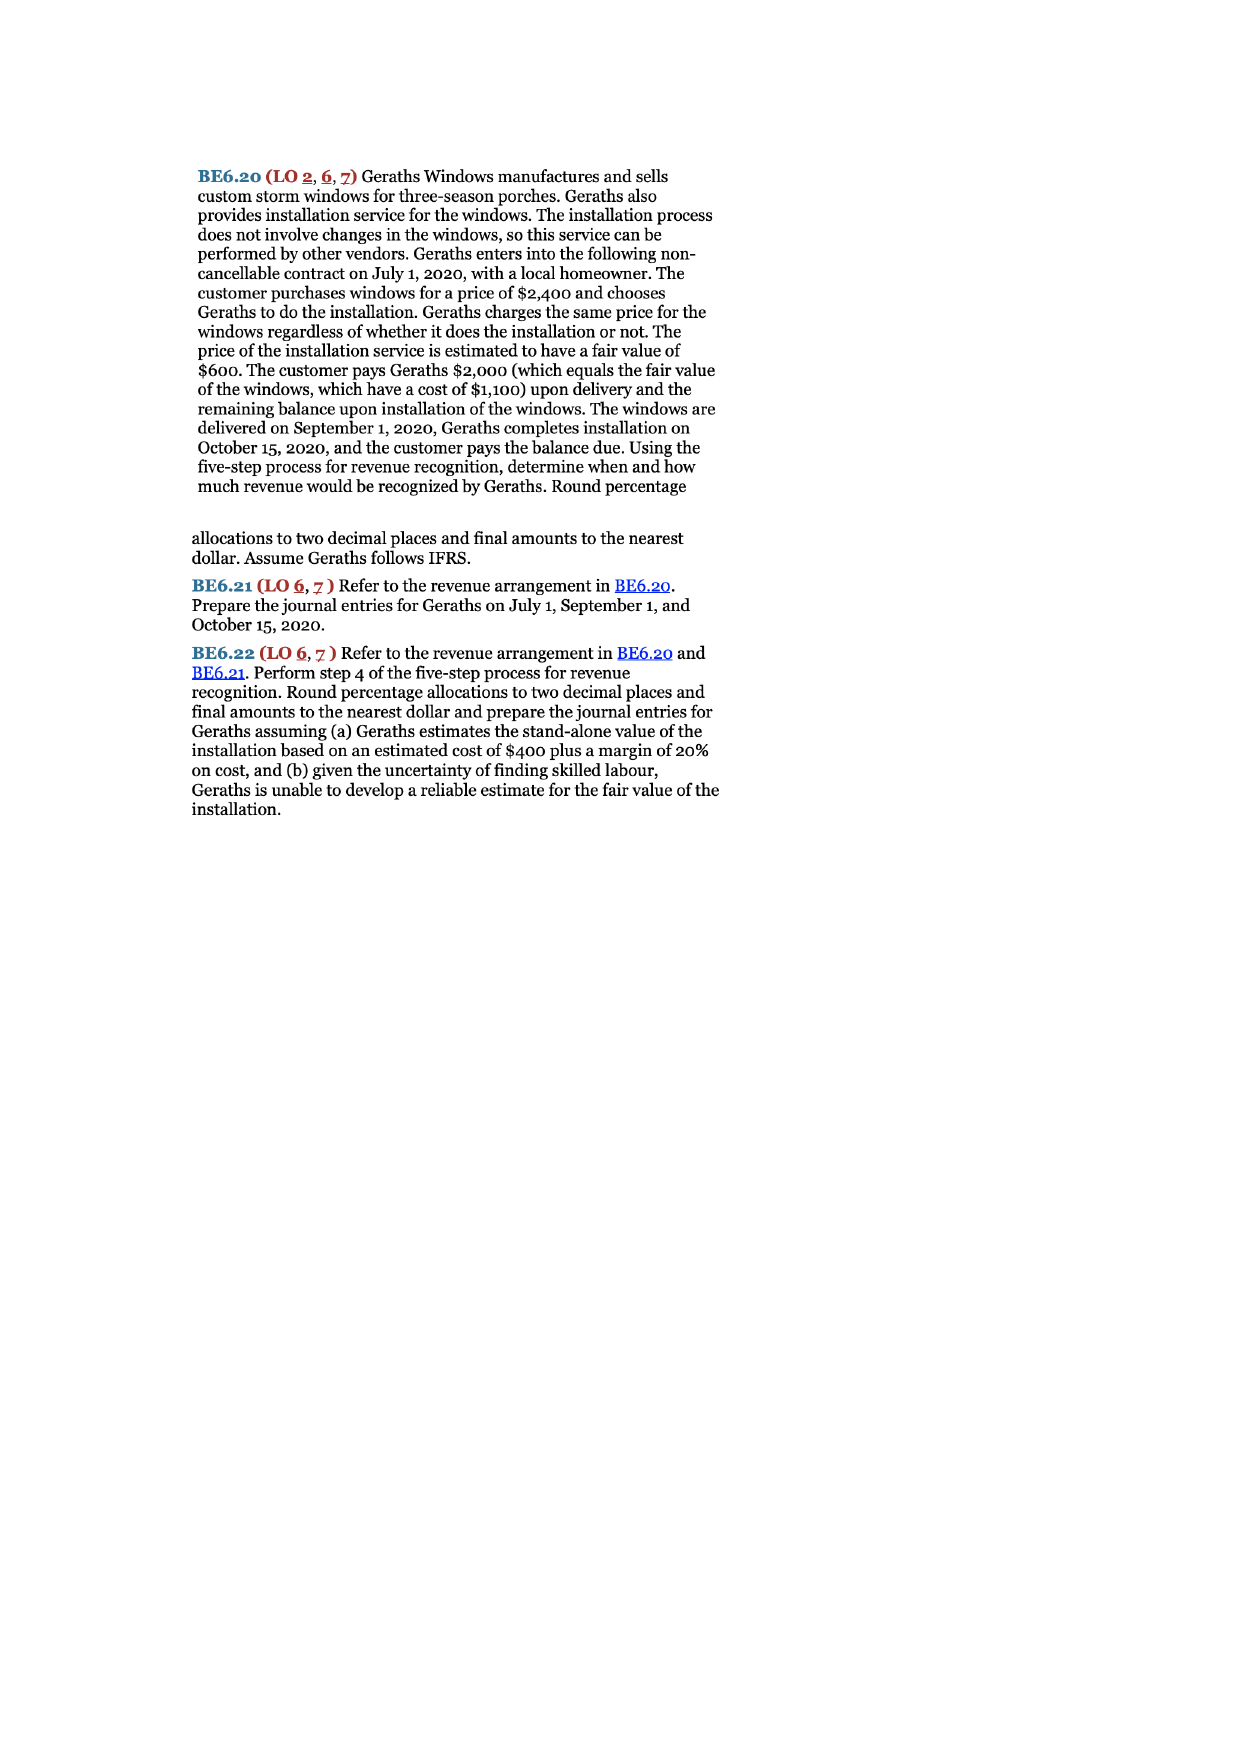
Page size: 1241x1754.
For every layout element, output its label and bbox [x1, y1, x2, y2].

picture [187, 519, 739, 822]
picture [187, 162, 739, 500]
